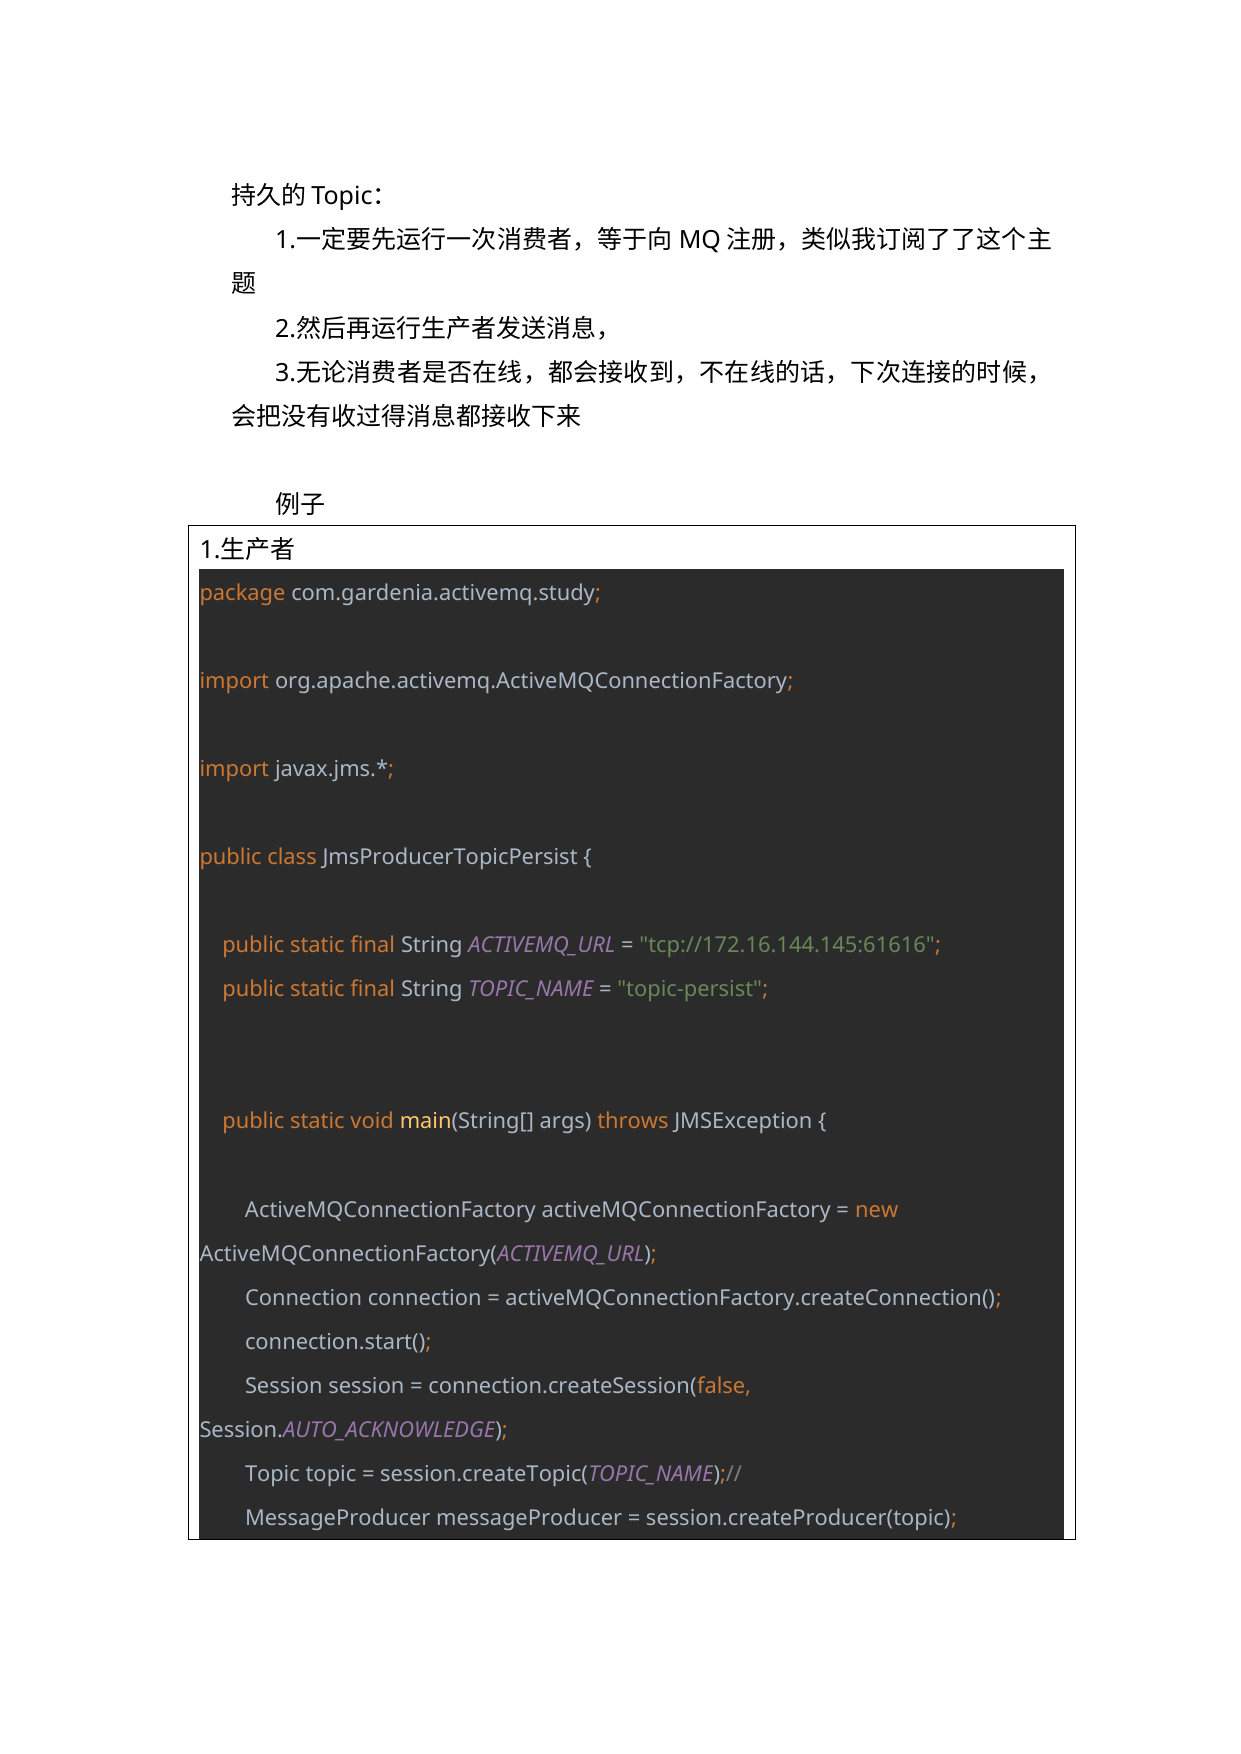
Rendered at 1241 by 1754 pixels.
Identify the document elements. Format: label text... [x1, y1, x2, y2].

list 然后再运行生产者发送消息， [231, 304, 1053, 348]
list 一定要先运行一次消费者，等于向MQ注册，类似我订阅了了这个主题 [231, 216, 1053, 304]
list 无论消费者是否在线，都会接收到，不在线的话，下次连接的时候，会把没有收过得消息都接收下来 [231, 348, 1053, 436]
list 例子 [275, 480, 1053, 524]
list 持久的Topic： [187, 172, 1053, 216]
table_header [189, 526, 1075, 1539]
